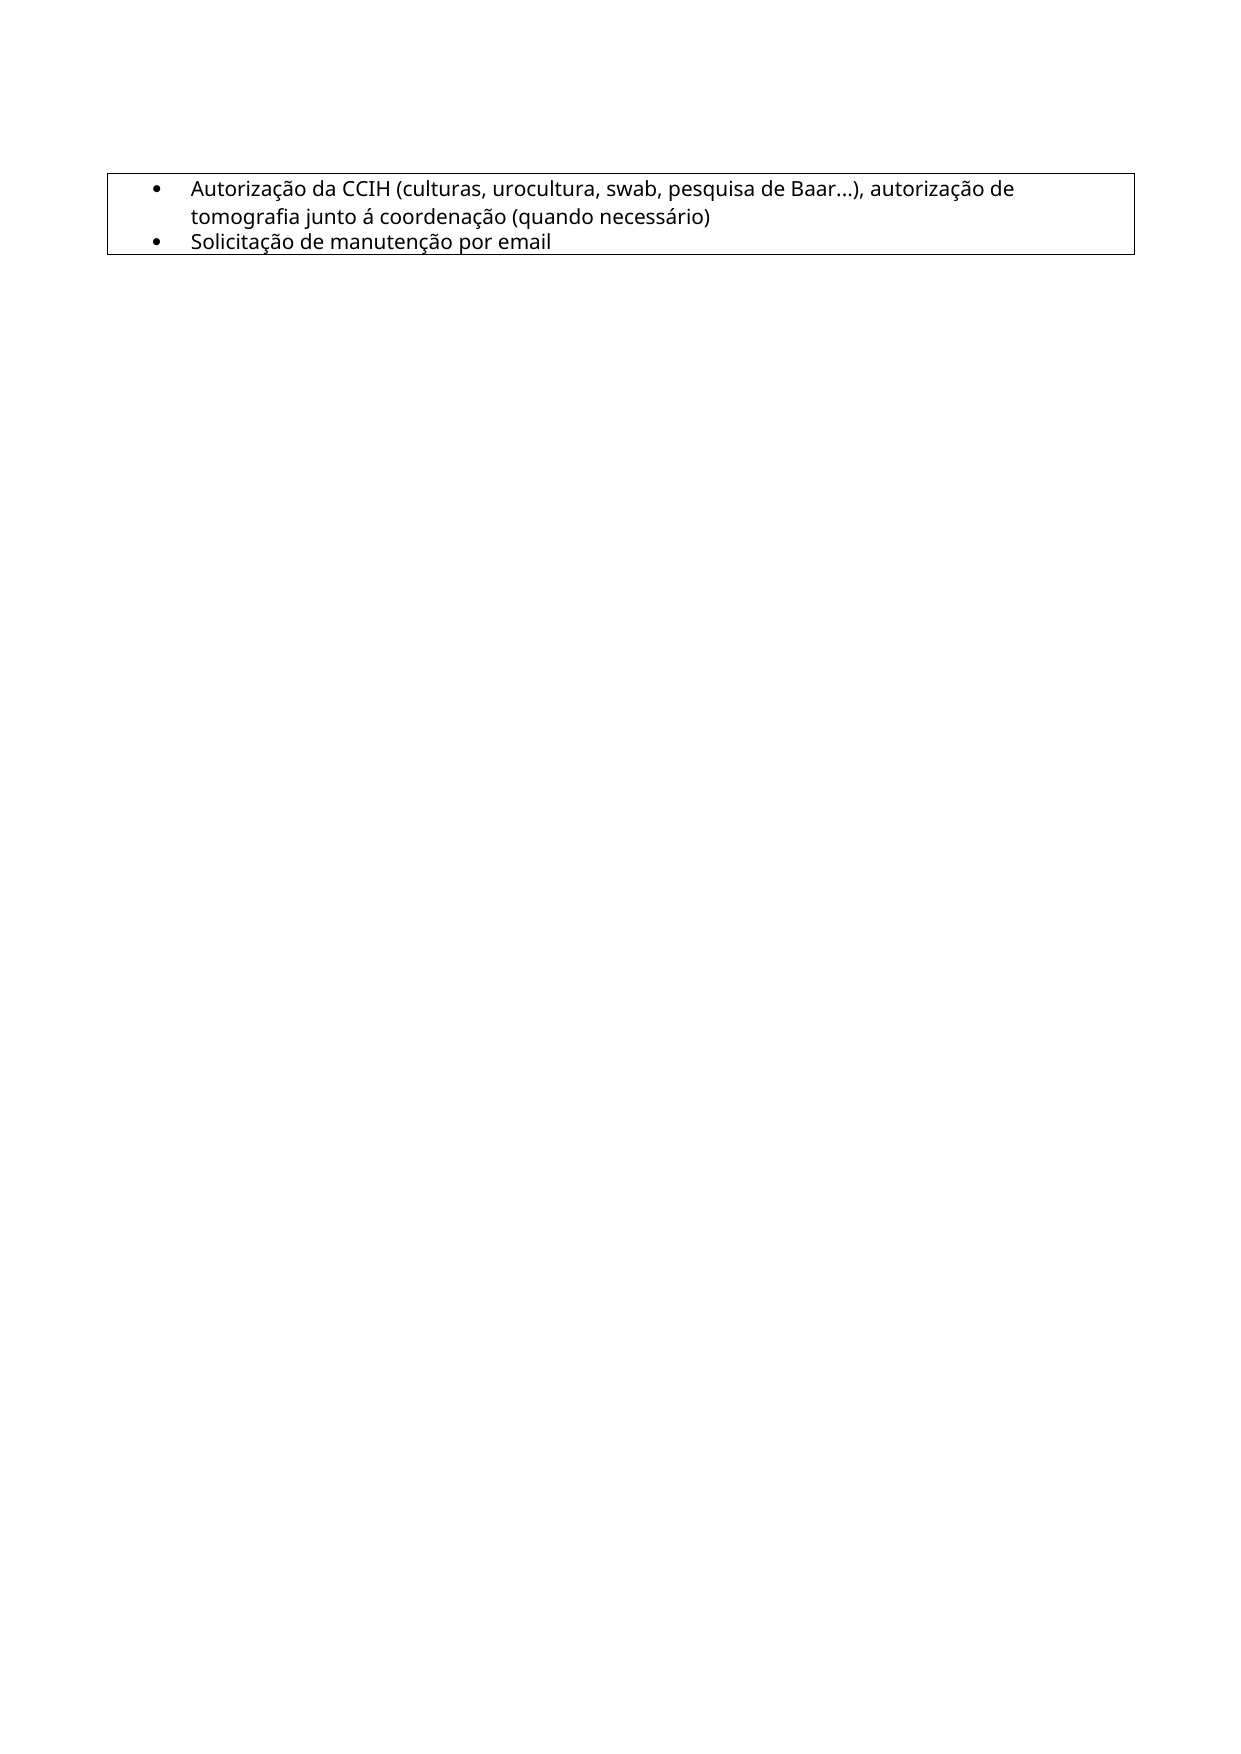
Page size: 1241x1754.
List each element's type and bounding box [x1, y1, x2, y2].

table_cell [108, 174, 1134, 254]
